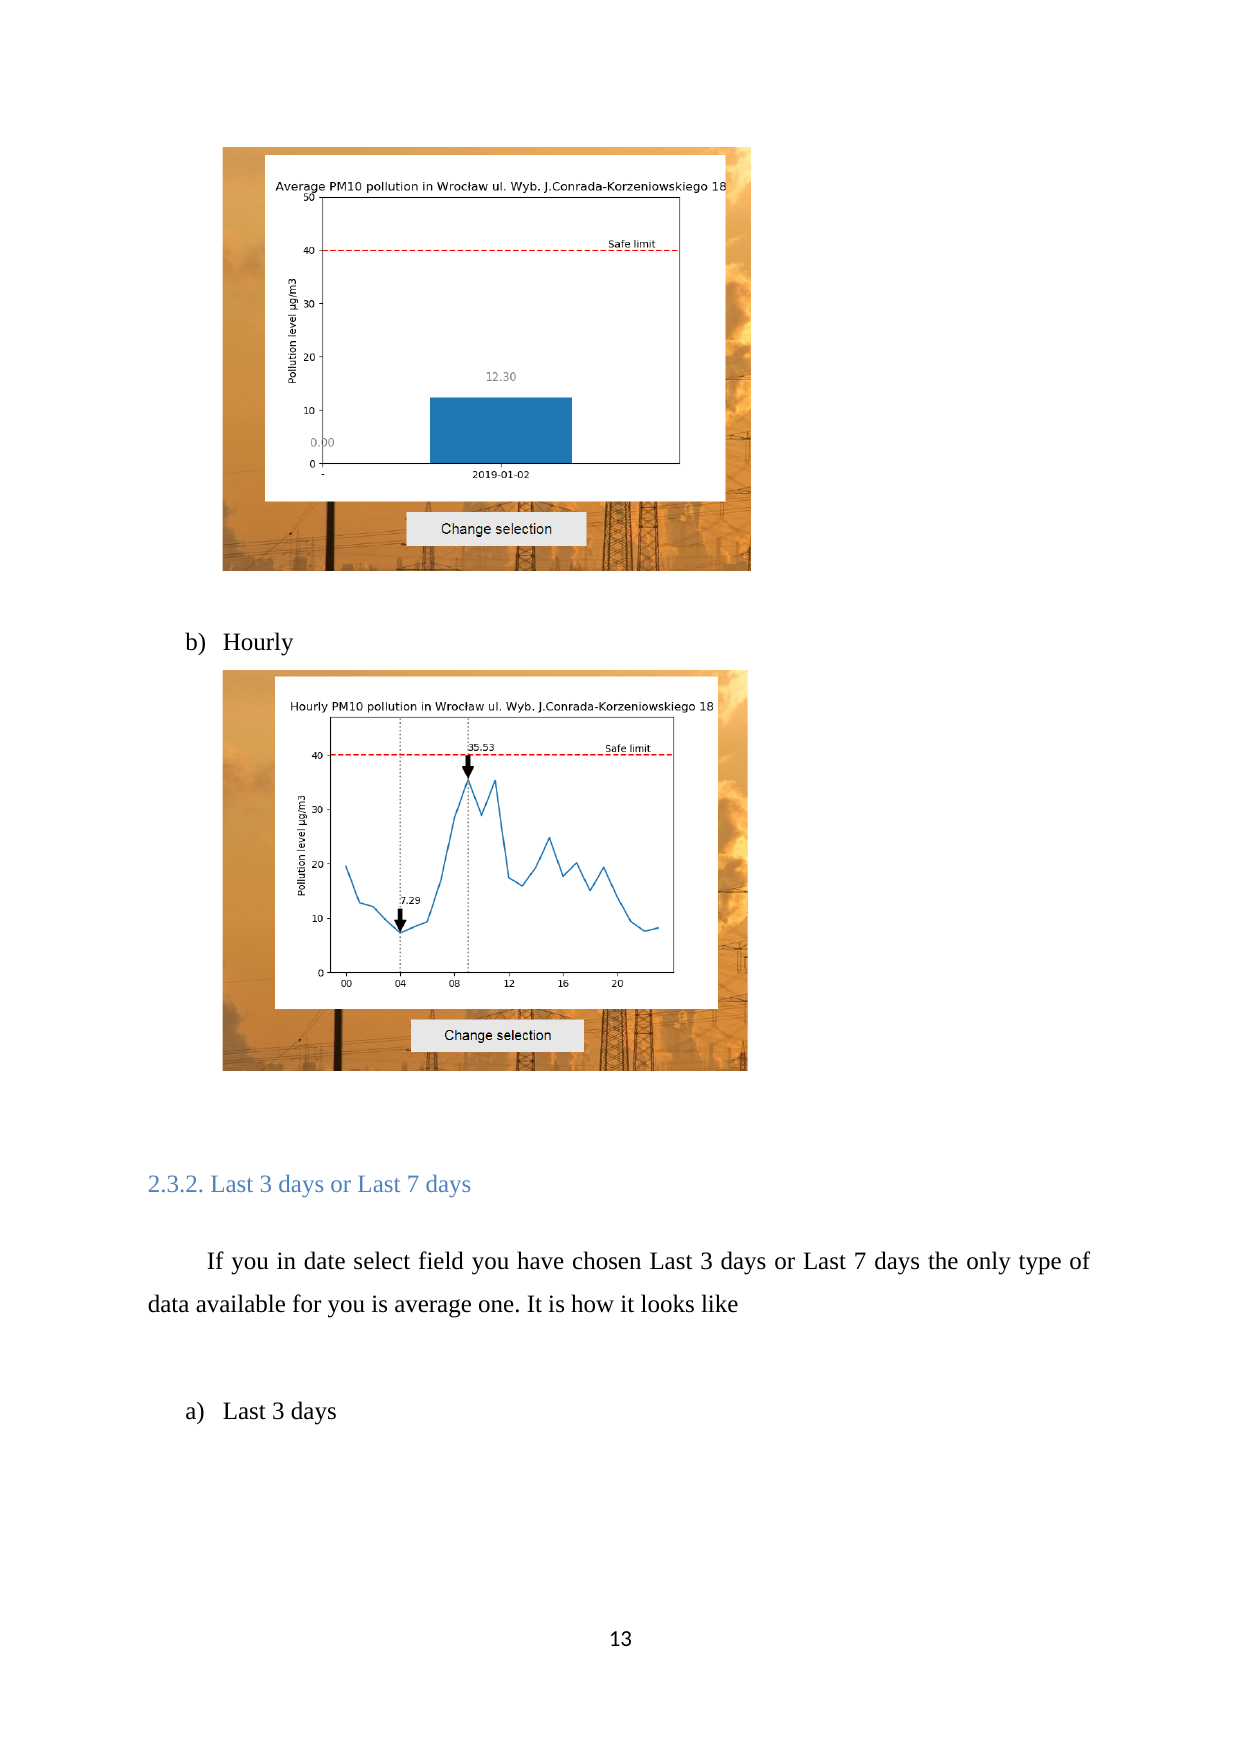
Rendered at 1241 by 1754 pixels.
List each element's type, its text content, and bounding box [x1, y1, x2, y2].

list Last 3 days [185, 1396, 1093, 1425]
list Hourly [185, 627, 1093, 656]
picture [222, 670, 748, 1071]
text If you in date select field you have chosen Last 3 days or Last 7 days the only type of data available for you is average one. It is how it looks like [148, 1246, 1093, 1318]
picture [222, 147, 751, 571]
subtitle 2.3.2. Last 3 days or Last 7 days [148, 1169, 1093, 1198]
